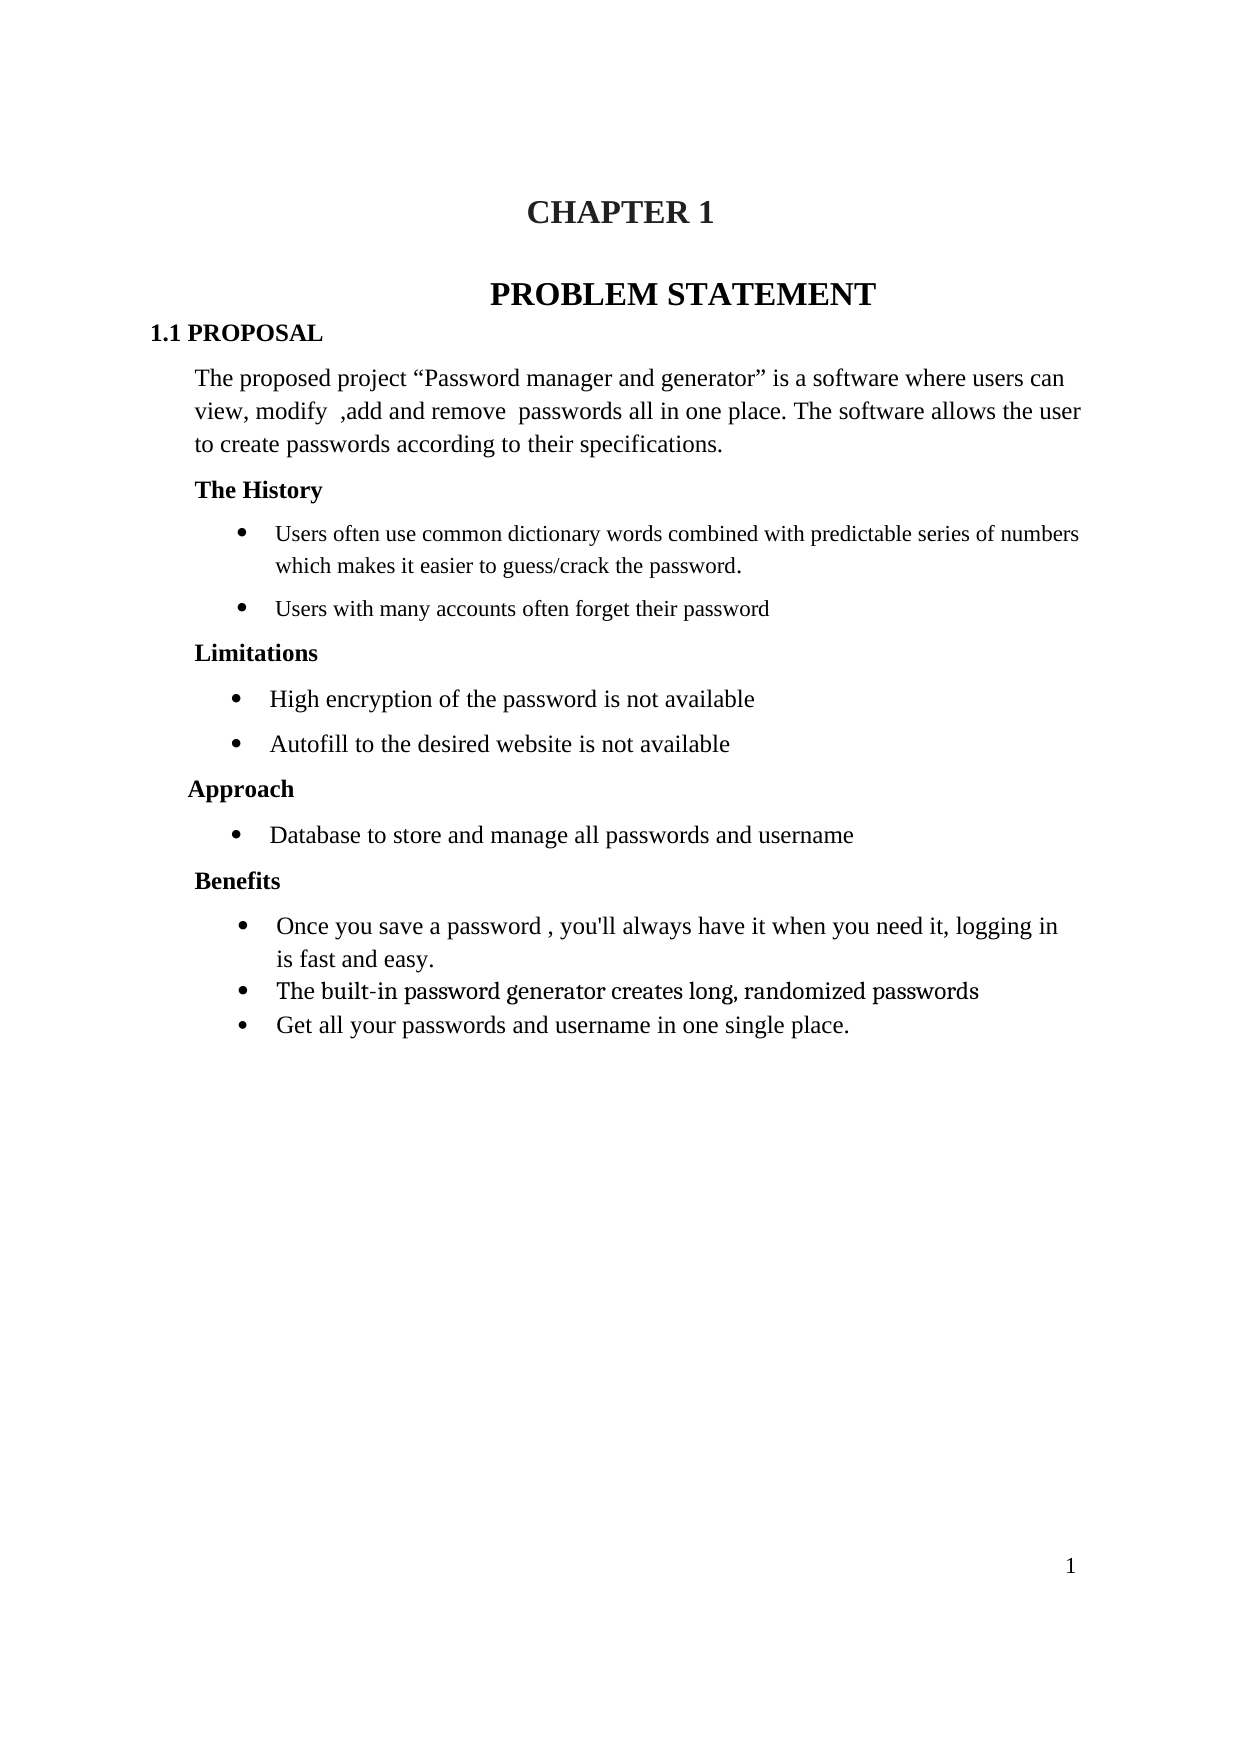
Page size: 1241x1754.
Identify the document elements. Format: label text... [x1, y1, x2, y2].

list Autofill to the desired website is not available [232, 729, 1203, 758]
list The built-in password generator creates long, randomized passwords [239, 977, 1203, 1006]
list Once you save a password , you'll always have it when you need it, logging in is fast and easy. [239, 911, 1080, 972]
subtitle PROBLEM STATEMENT [490, 274, 1203, 312]
list Database to store and manage all passwords and username [232, 821, 1203, 849]
list Users often use common dictionary words combined with predictable series of numbers which makes it easier to guess/crack the password. [238, 520, 1081, 579]
subtitle Approach [187, 774, 1203, 803]
subtitle CHAPTER 1 [487, 192, 754, 230]
list Get all your passwords and username in one single place. [239, 1010, 1203, 1039]
subtitle The History [194, 475, 1203, 503]
list Users with many accounts often forget their password [238, 595, 1203, 622]
list PROPOSAL [150, 318, 327, 347]
list High encryption of the password is not available [232, 684, 1203, 713]
subtitle Limitations [194, 638, 1203, 667]
text The proposed project “Password manager and generator” is a software where users can view, modify ,add and remove passwords all in one place. The software allows the user to create passwords according to their specifications. [194, 363, 1085, 458]
subtitle Benefits [194, 866, 1203, 894]
